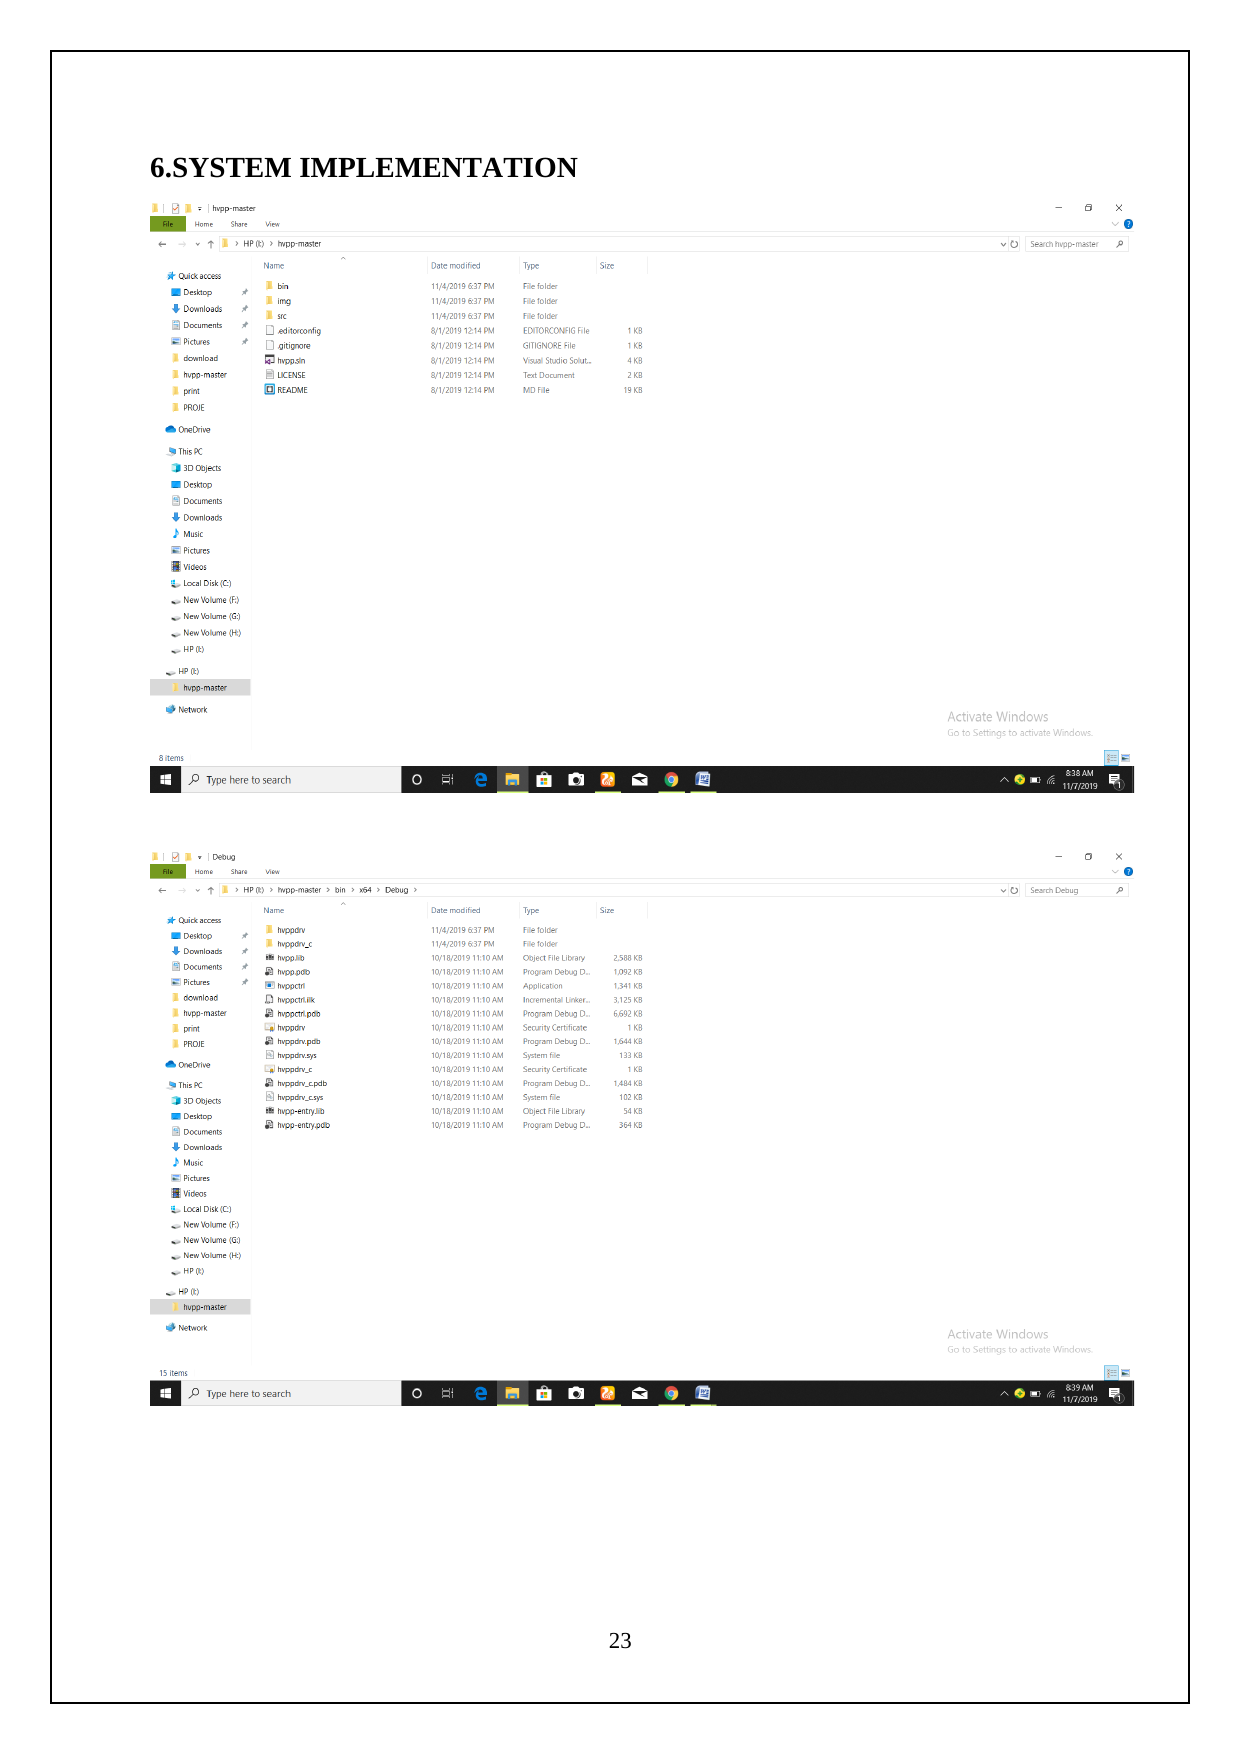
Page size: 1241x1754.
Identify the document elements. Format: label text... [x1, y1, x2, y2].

picture [150, 200, 1135, 793]
picture [150, 849, 1135, 1406]
text 6.SYSTEM IMPLEMENTATION [150, 150, 1090, 183]
